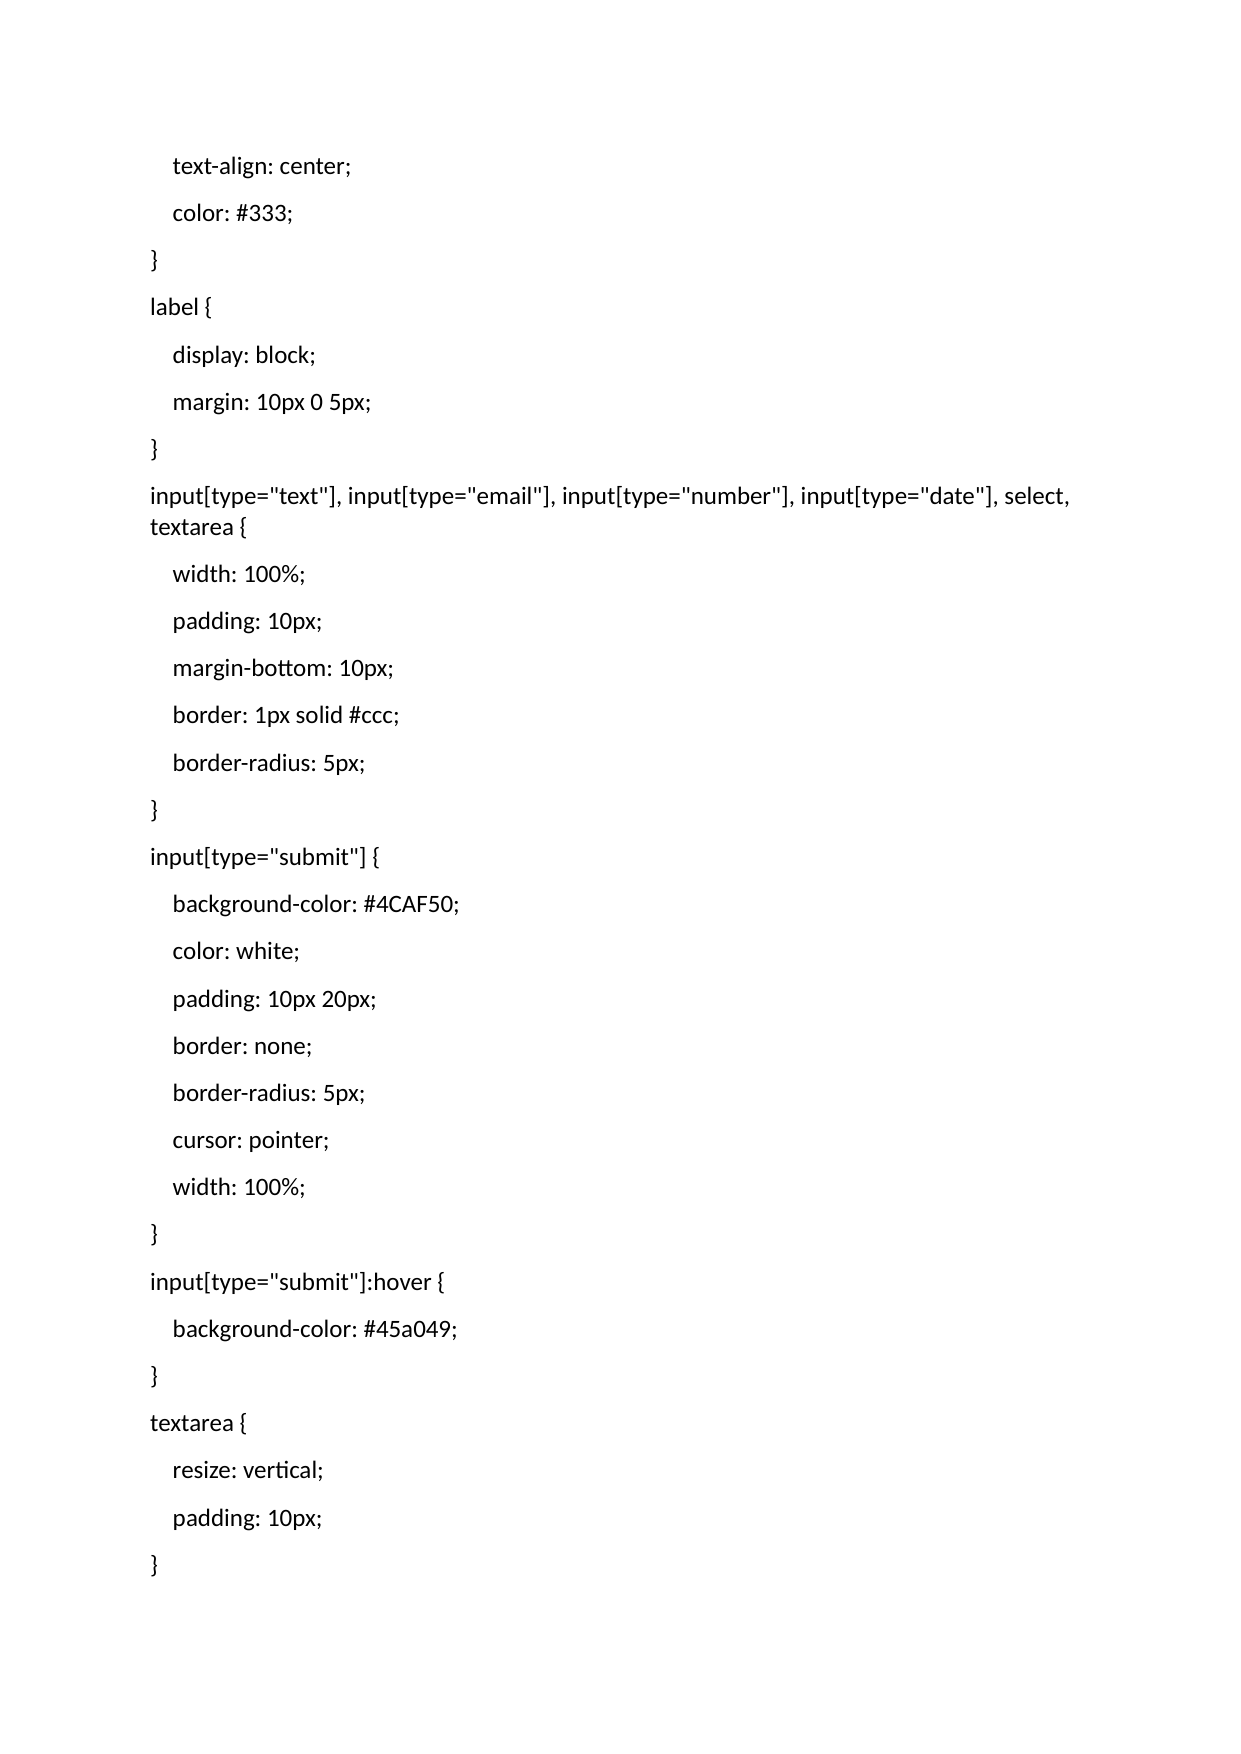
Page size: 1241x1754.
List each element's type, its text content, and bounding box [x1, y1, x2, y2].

text } [150, 244, 1090, 275]
text background-color: #45a049; [150, 1313, 1090, 1343]
text text-align: center; [150, 150, 1090, 181]
text background-color: #4CAF50; [150, 888, 1090, 919]
text padding: 10px; [150, 605, 1090, 636]
text color: white; [150, 936, 1090, 966]
text width: 100%; [150, 1171, 1090, 1202]
text margin: 10px 0 5px; [150, 386, 1090, 416]
text textarea { [150, 1407, 1090, 1438]
text } [150, 1219, 1090, 1249]
text color: #333; [150, 197, 1090, 228]
text input[type="submit"]:hover { [150, 1266, 1090, 1296]
text padding: 10px; [150, 1502, 1090, 1532]
text input[type="submit"] { [150, 841, 1090, 872]
text margin-bottom: 10px; [150, 652, 1090, 683]
text label { [150, 292, 1090, 322]
text border: none; [150, 1030, 1090, 1060]
text border-radius: 5px; [150, 1077, 1090, 1108]
text width: 100%; [150, 558, 1090, 588]
text } [150, 1360, 1090, 1391]
text border-radius: 5px; [150, 747, 1090, 777]
text } [150, 433, 1090, 464]
text input[type="text"], input[type="email"], input[type="number"], input[type="date"], select, textarea { [150, 480, 1090, 541]
text cursor: pointer; [150, 1124, 1090, 1155]
text } [150, 794, 1090, 824]
text border: 1px solid #ccc; [150, 699, 1090, 730]
text resize: vertical; [150, 1454, 1090, 1485]
text padding: 10px 20px; [150, 983, 1090, 1013]
text display: block; [150, 339, 1090, 369]
text } [150, 1549, 1090, 1579]
